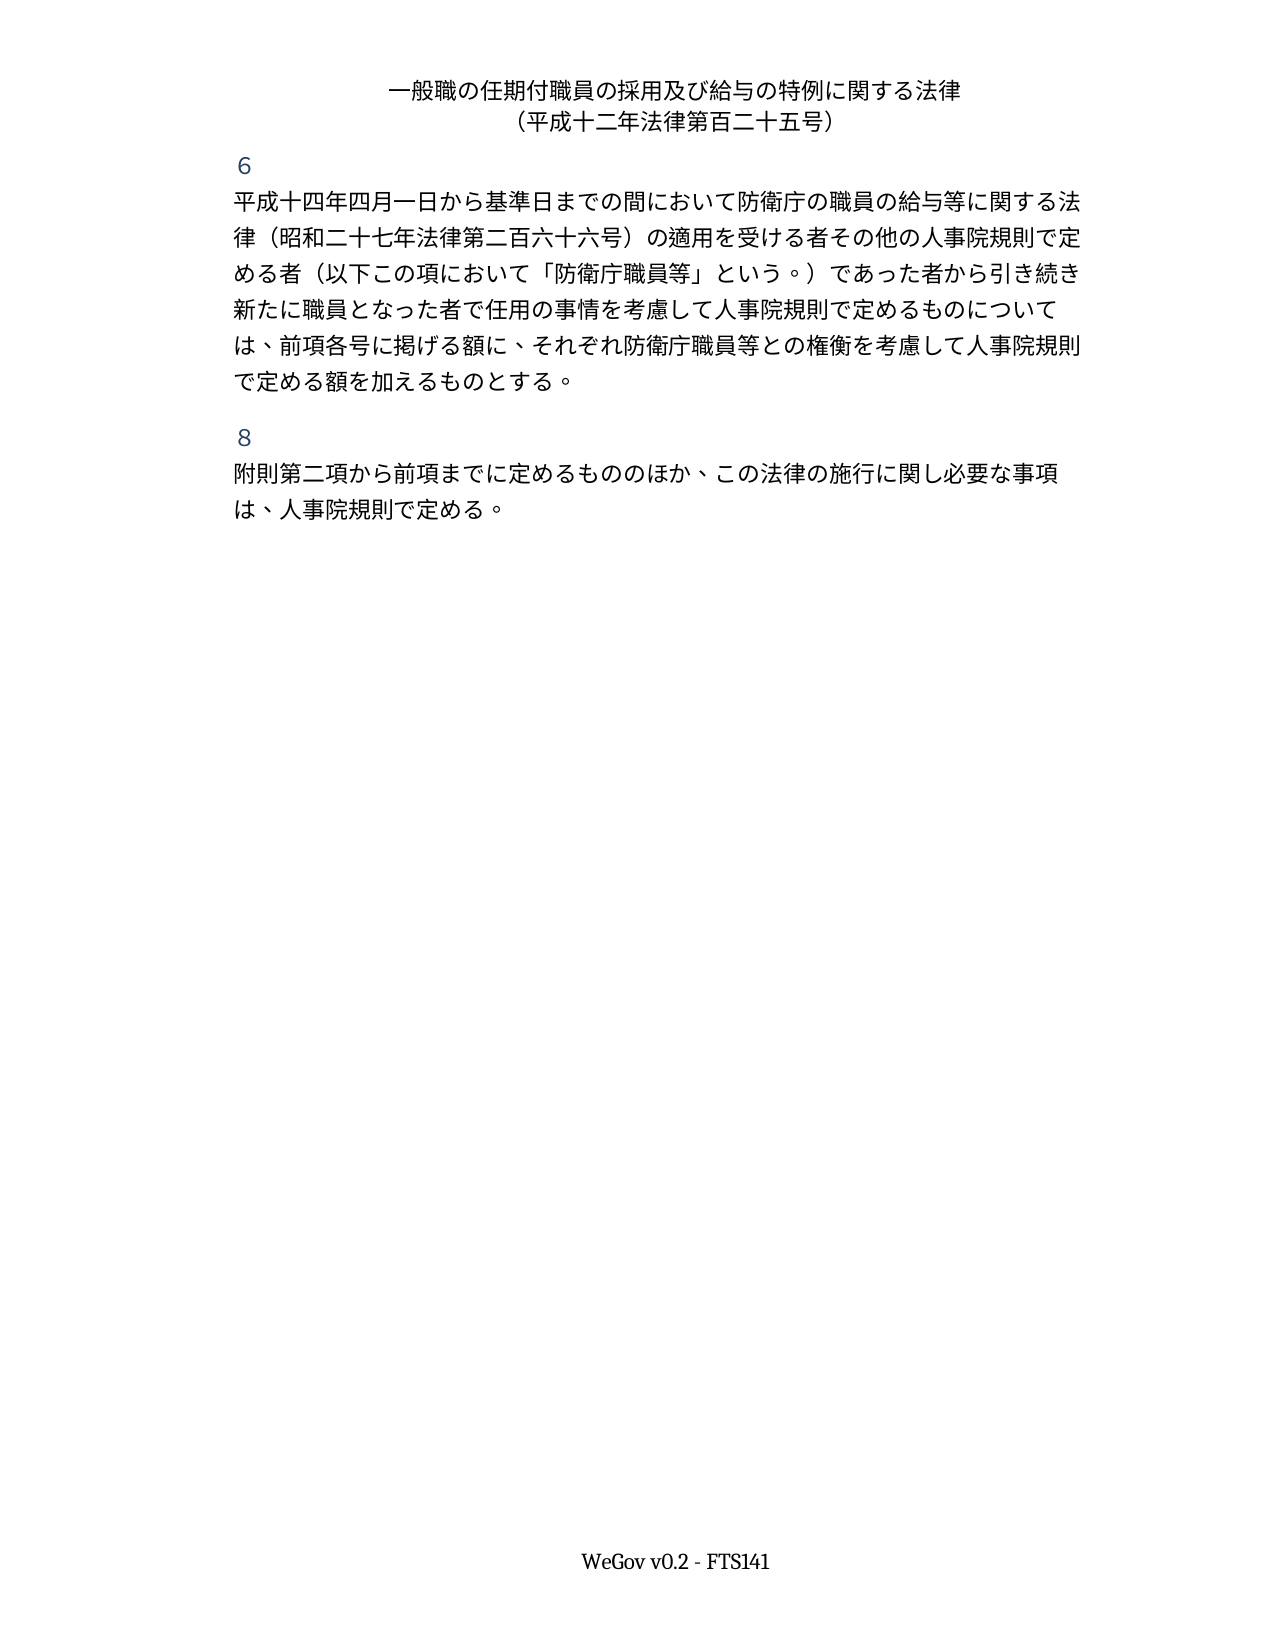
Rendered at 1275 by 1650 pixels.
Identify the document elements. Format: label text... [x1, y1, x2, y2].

subtitle ８ [233, 422, 1087, 454]
text 附則第二項から前項までに定めるもののほか、この法律の施行に関し必要な事項は、人事院規則で定める。 [233, 458, 1087, 526]
subtitle ６ [233, 150, 1087, 181]
